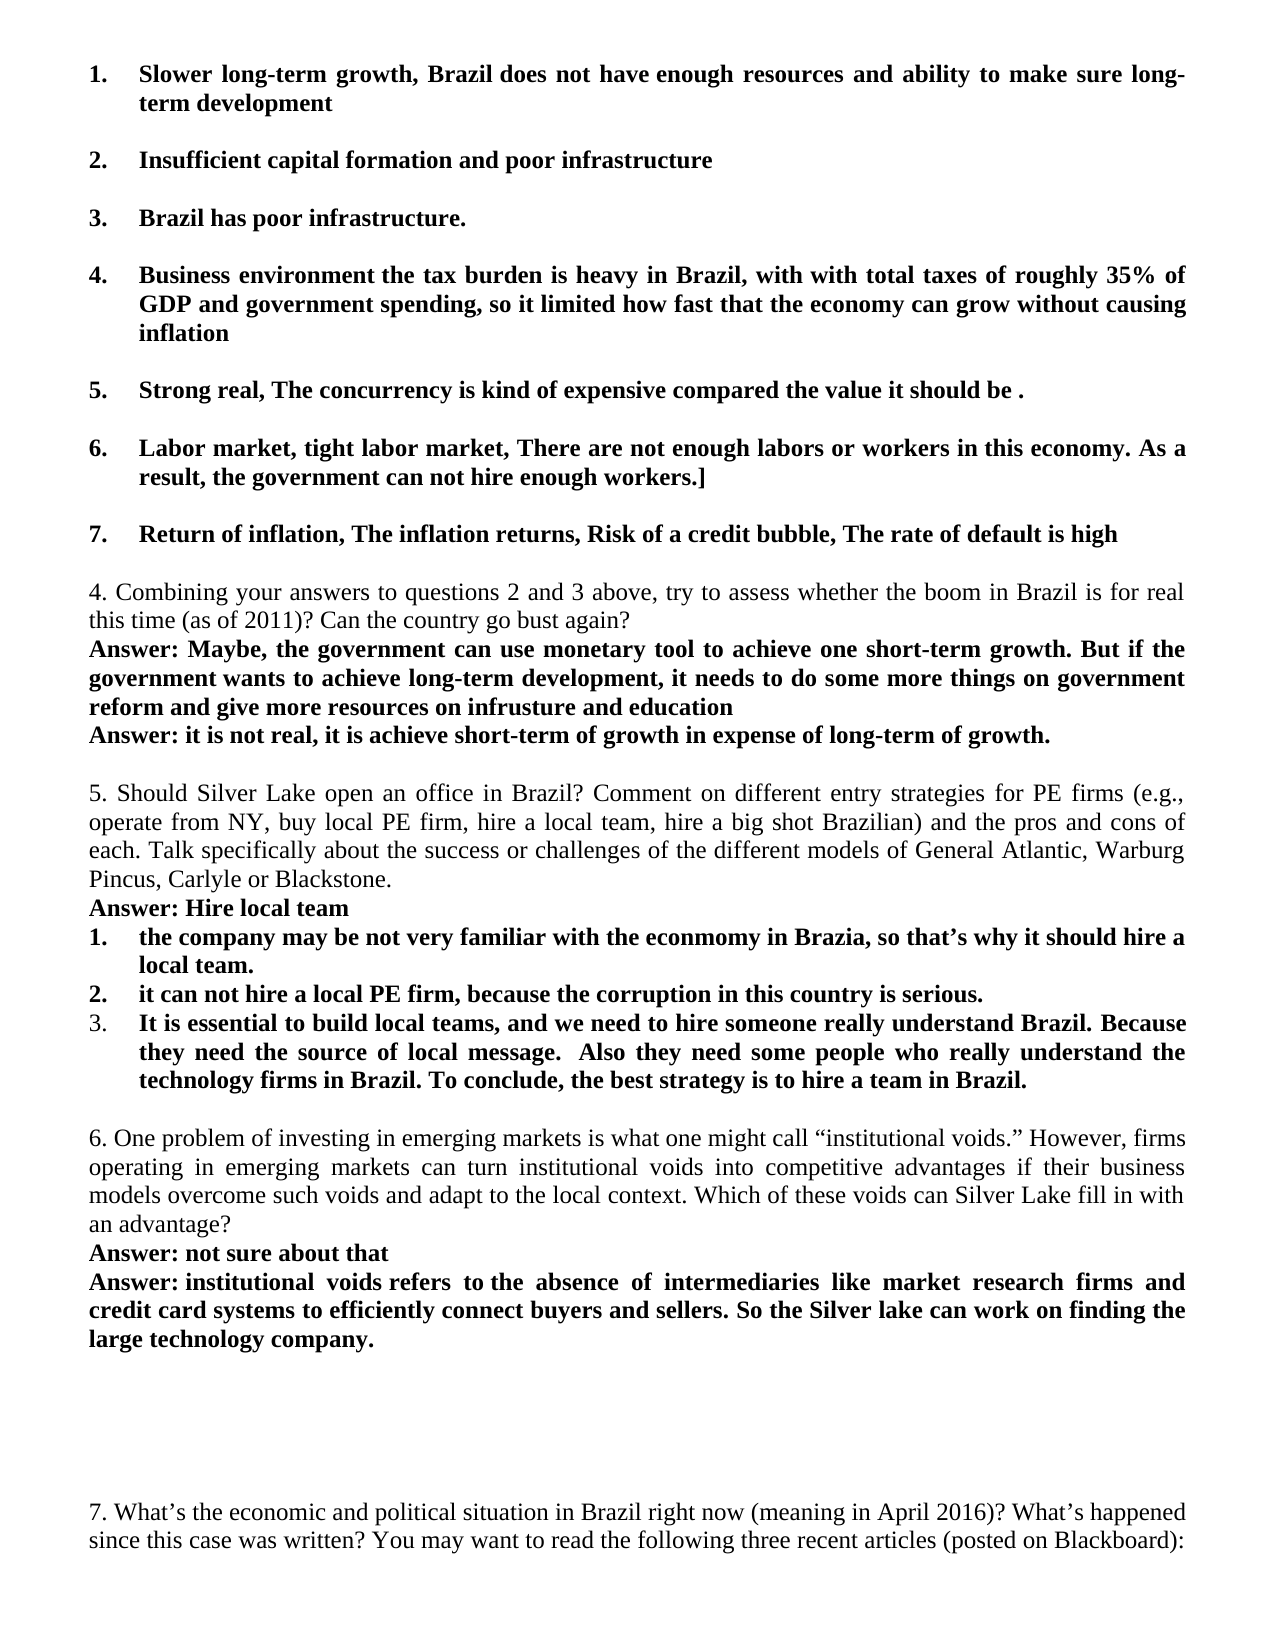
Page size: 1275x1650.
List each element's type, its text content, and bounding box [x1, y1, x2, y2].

list Insufficient capital formation and poor infrastructure [89, 145, 1186, 174]
list Business environment the tax burden is heavy in Brazil, with with total taxes of roughly 35% of GDP and government spending, so it limited how fast that the economy can grow without causing inflation [89, 260, 1186, 347]
list Return of inflation, The inflation returns, Risk of a credit bubble, The rate of default is high [89, 519, 1186, 548]
text Answer: institutional voids refers to the absence of intermediaries like market research firms and credit card systems to efficiently connect buyers and sellers. So the Silver lake can work on finding the large technology company. [89, 1267, 1186, 1353]
list the company may be not very familiar with the econmomy in Brazia, so that’s why it should hire a local team. [89, 922, 1186, 979]
list Labor market, tight labor market, There are not enough labors or workers in this economy. As a result, the government can not hire enough workers.] [89, 433, 1186, 490]
text Answer: Hire local team [89, 893, 1186, 922]
text 5. Should Silver Lake open an office in Brazil? Comment on different entry strategies for PE firms (e.g., operate from NY, buy local PE firm, hire a local team, hire a big shot Brazilian) and the pros and cons of each. Talk specifically about the success or challenges of the different models of General Atlantic, Warburg Pincus, Carlyle or Blackstone. [89, 778, 1186, 893]
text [89, 1497, 1186, 1554]
list Slower long-term growth, Brazil does not have enough resources and ability to make sure long-term development [89, 59, 1186, 117]
list Brazil has poor infrastructure. [89, 203, 1186, 232]
text 6. One problem of investing in emerging markets is what one might call “institutional voids.” However, firms operating in emerging markets can turn institutional voids into competitive advantages if their business models overcome such voids and adapt to the local context. Which of these voids can Silver Lake fill in with an advantage? [89, 1123, 1186, 1238]
text Answer: Maybe, the government can use monetary tool to achieve one short-term growth. But if the government wants to achieve long-term development, it needs to do some more things on government reform and give more resources on infrusture and education [89, 634, 1186, 720]
text Answer: not sure about that [89, 1238, 1186, 1267]
list Strong real, The concurrency is kind of expensive compared the value it should be . [89, 375, 1186, 404]
text Answer: it is not real, it is achieve short-term of growth in expense of long-term of growth. [89, 720, 1186, 749]
list it can not hire a local PE firm, because the corruption in this country is serious. [89, 979, 1186, 1008]
list It is essential to build local teams, and we need to hire someone really understand Brazil. Because they need the source of local message. Also they need some people who really understand the technology firms in Brazil. To conclude, the best strategy is to hire a team in Brazil. [89, 1008, 1186, 1094]
text 4. Combining your answers to questions 2 and 3 above, try to assess whether the boom in Brazil is for real this time (as of 2011)? Can the country go bust again? [89, 577, 1186, 634]
